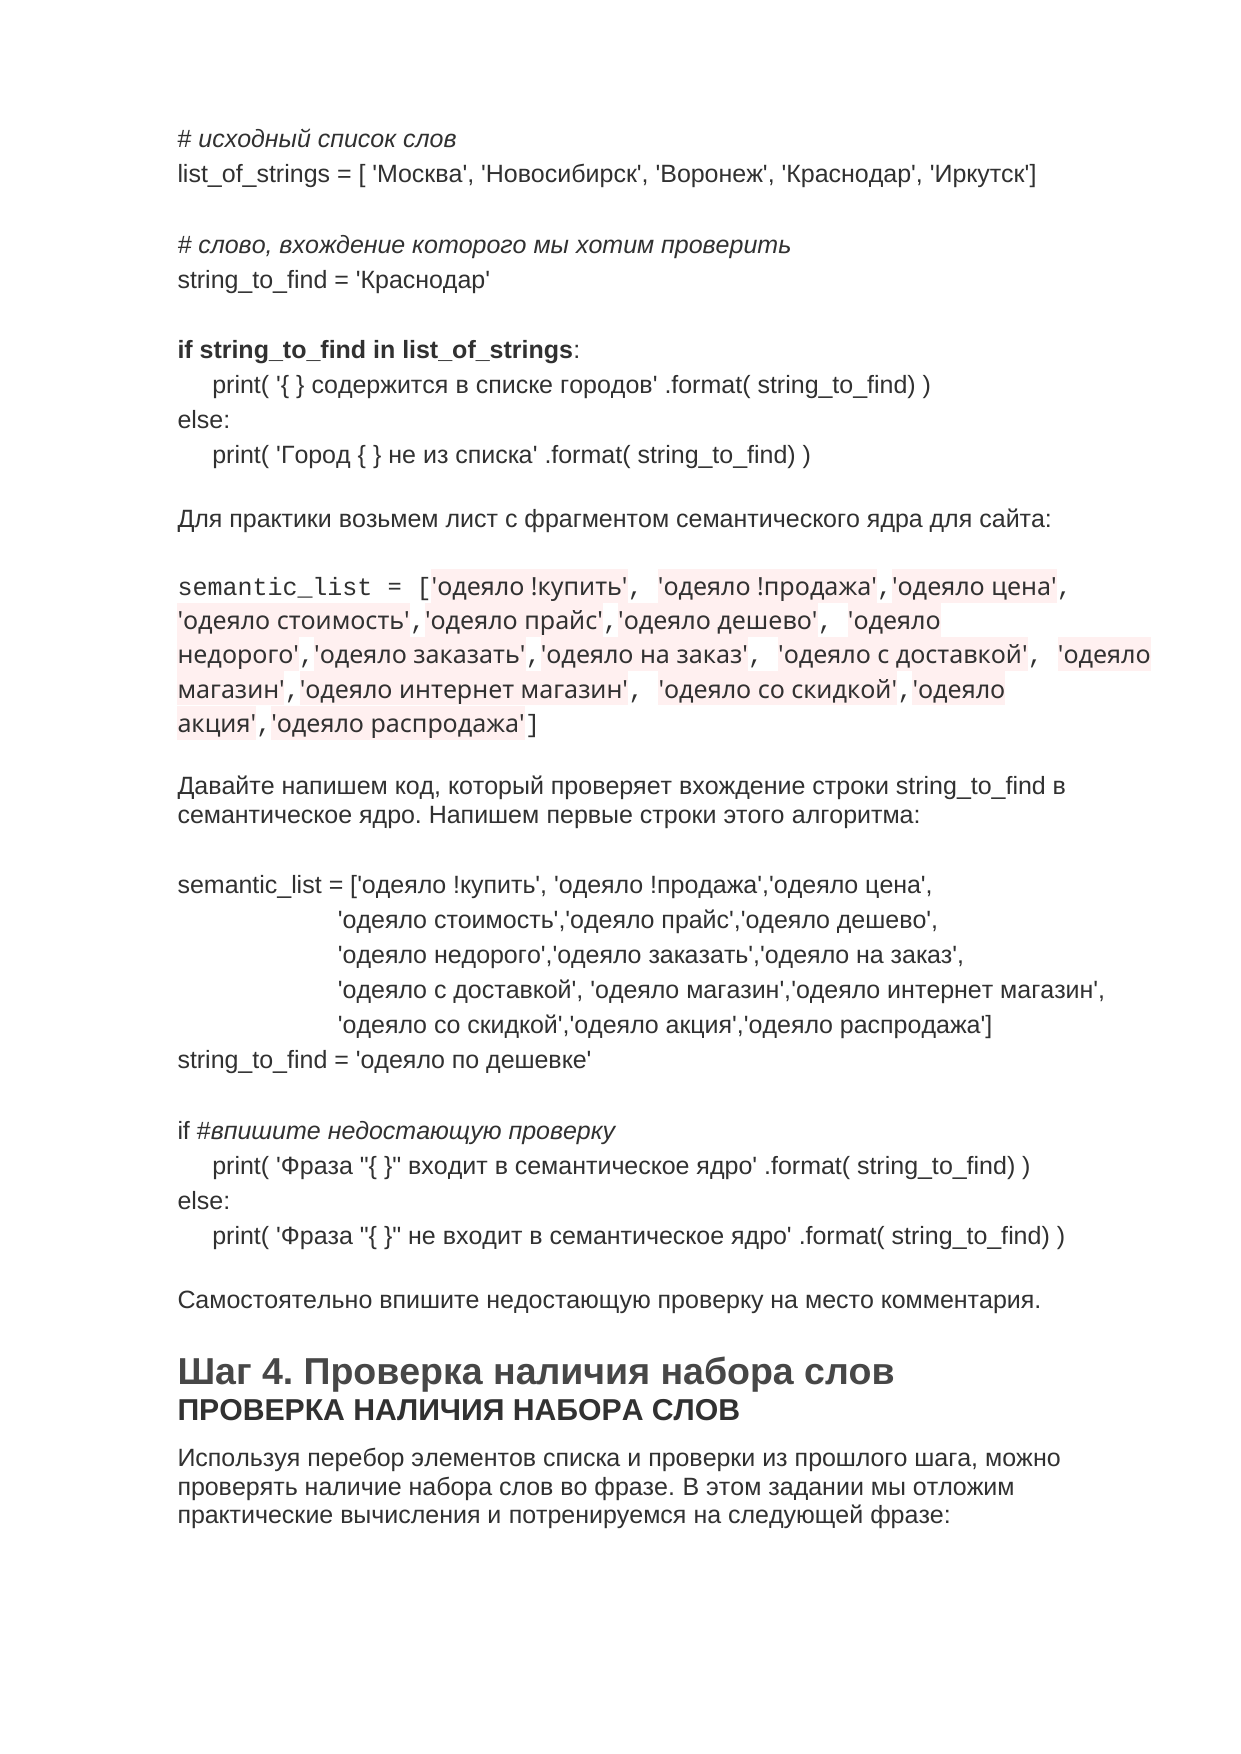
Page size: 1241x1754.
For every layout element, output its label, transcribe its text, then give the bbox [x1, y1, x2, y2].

text Самостоятельно впишите недостающую проверку на место комментария. [177, 1285, 1152, 1314]
text semantic_list = ['одеяло !купить', 'одеяло !продажа','одеяло цена', 'одеяло стоимость','одеяло прайс','одеяло дешево', 'одеяло недорого','одеяло заказать','одеяло на заказ', 'одеяло с доставкой', 'одеяло магазин','одеяло интернет магазин', 'одеяло со скидкой','одеяло акция','одеяло распродажа'] [177, 568, 1152, 740]
text Давайте напишем код, который проверяет вхождение строки string_to_find в семантическое ядро. Напишем первые строки этого алгоритма: [177, 771, 1152, 829]
text Для практики возьмем лист с фрагментом семантического ядра для сайта: [177, 504, 1152, 533]
text ПРОВЕРКА НАЛИЧИЯ НАБОРА СЛОВ [177, 1392, 1152, 1427]
text if #впишите недостающую проверку print( 'Фраза "{ }" входит в семантическое ядро' .format( string_to_find) ) else: print( 'Фраза "{ }" не входит в семантическое ядро' .format( string_to_find) ) [177, 1109, 1152, 1249]
text # исходный список слов list_of_strings = [ 'Москва', 'Новосибирск', 'Воронеж', 'Краснодар', 'Иркутск'] [177, 118, 1152, 188]
text semantic_list = ['одеяло !купить', 'одеяло !продажа','одеяло цена', 'одеяло стоимость','одеяло прайс','одеяло дешево', 'одеяло недорого','одеяло заказать','одеяло на заказ', 'одеяло с доставкой', 'одеяло магазин','одеяло интернет магазин', 'одеяло со скидкой','одеяло акция','одеяло распродажа'] string_to_find = 'одеяло по дешевке' [177, 864, 1152, 1074]
text Шаг 4. Проверка наличия набора слов [177, 1349, 1152, 1392]
text # слово, вхождение которого мы хотим проверить string_to_find = 'Краснодар' [177, 223, 1152, 293]
text if string_to_find in list_of_strings: print( '{ } содержится в списке городов' .format( string_to_find) ) else: print( 'Город { } не из списка' .format( string_to_find) ) [177, 329, 1152, 469]
text Используя перебор элементов списка и проверки из прошлого шага, можно проверять наличие набора слов во фразе. В этом задании мы отложим практические вычисления и потренируемся на следующей фразе: [177, 1443, 1152, 1529]
